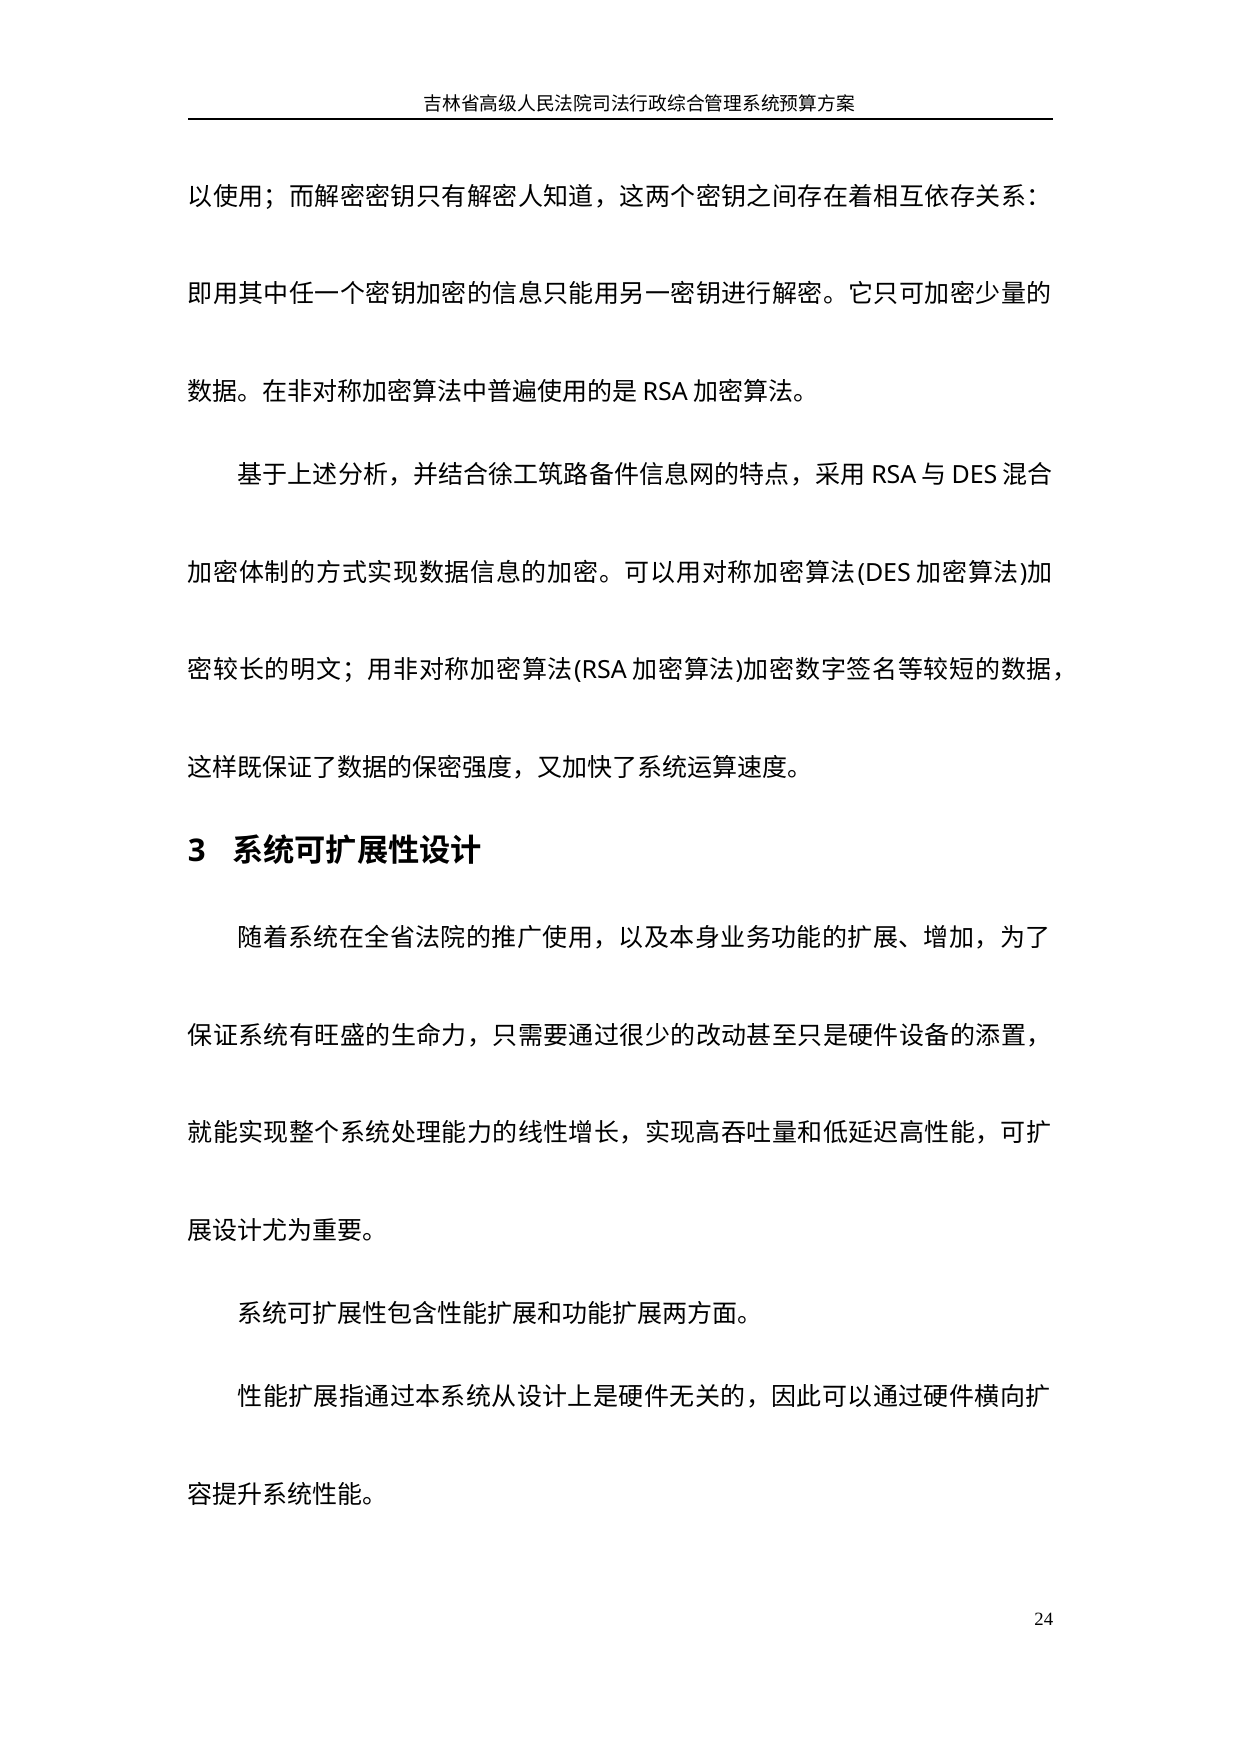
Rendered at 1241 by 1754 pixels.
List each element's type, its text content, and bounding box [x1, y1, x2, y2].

text 系统可扩展性包含性能扩展和功能扩展两方面。 [187, 1279, 1053, 1344]
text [187, 162, 1053, 422]
text 基于上述分析，并结合徐工筑路备件信息网的特点，采用RSA与DES混合加密体制的方式实现数据信息的加密。可以用对称加密算法(DES加密算法)加密较长的明文；用非对称加密算法(RSA加密算法)加密数字签名等较短的数据，这样既保证了数据的保密强度，又加快了系统运算速度。 [187, 440, 1053, 798]
text 随着系统在全省法院的推广使用，以及本身业务功能的扩展、增加，为了保证系统有旺盛的生命力，只需要通过很少的改动甚至只是硬件设备的添置，就能实现整个系统处理能力的线性增长，实现高吞吐量和低延迟高性能，可扩展设计尤为重要。 [187, 903, 1053, 1261]
subtitle 系统可扩展性设计 [188, 816, 1053, 881]
text 性能扩展指通过本系统从设计上是硬件无关的，因此可以通过硬件横向扩容提升系统性能。 [187, 1362, 1053, 1525]
